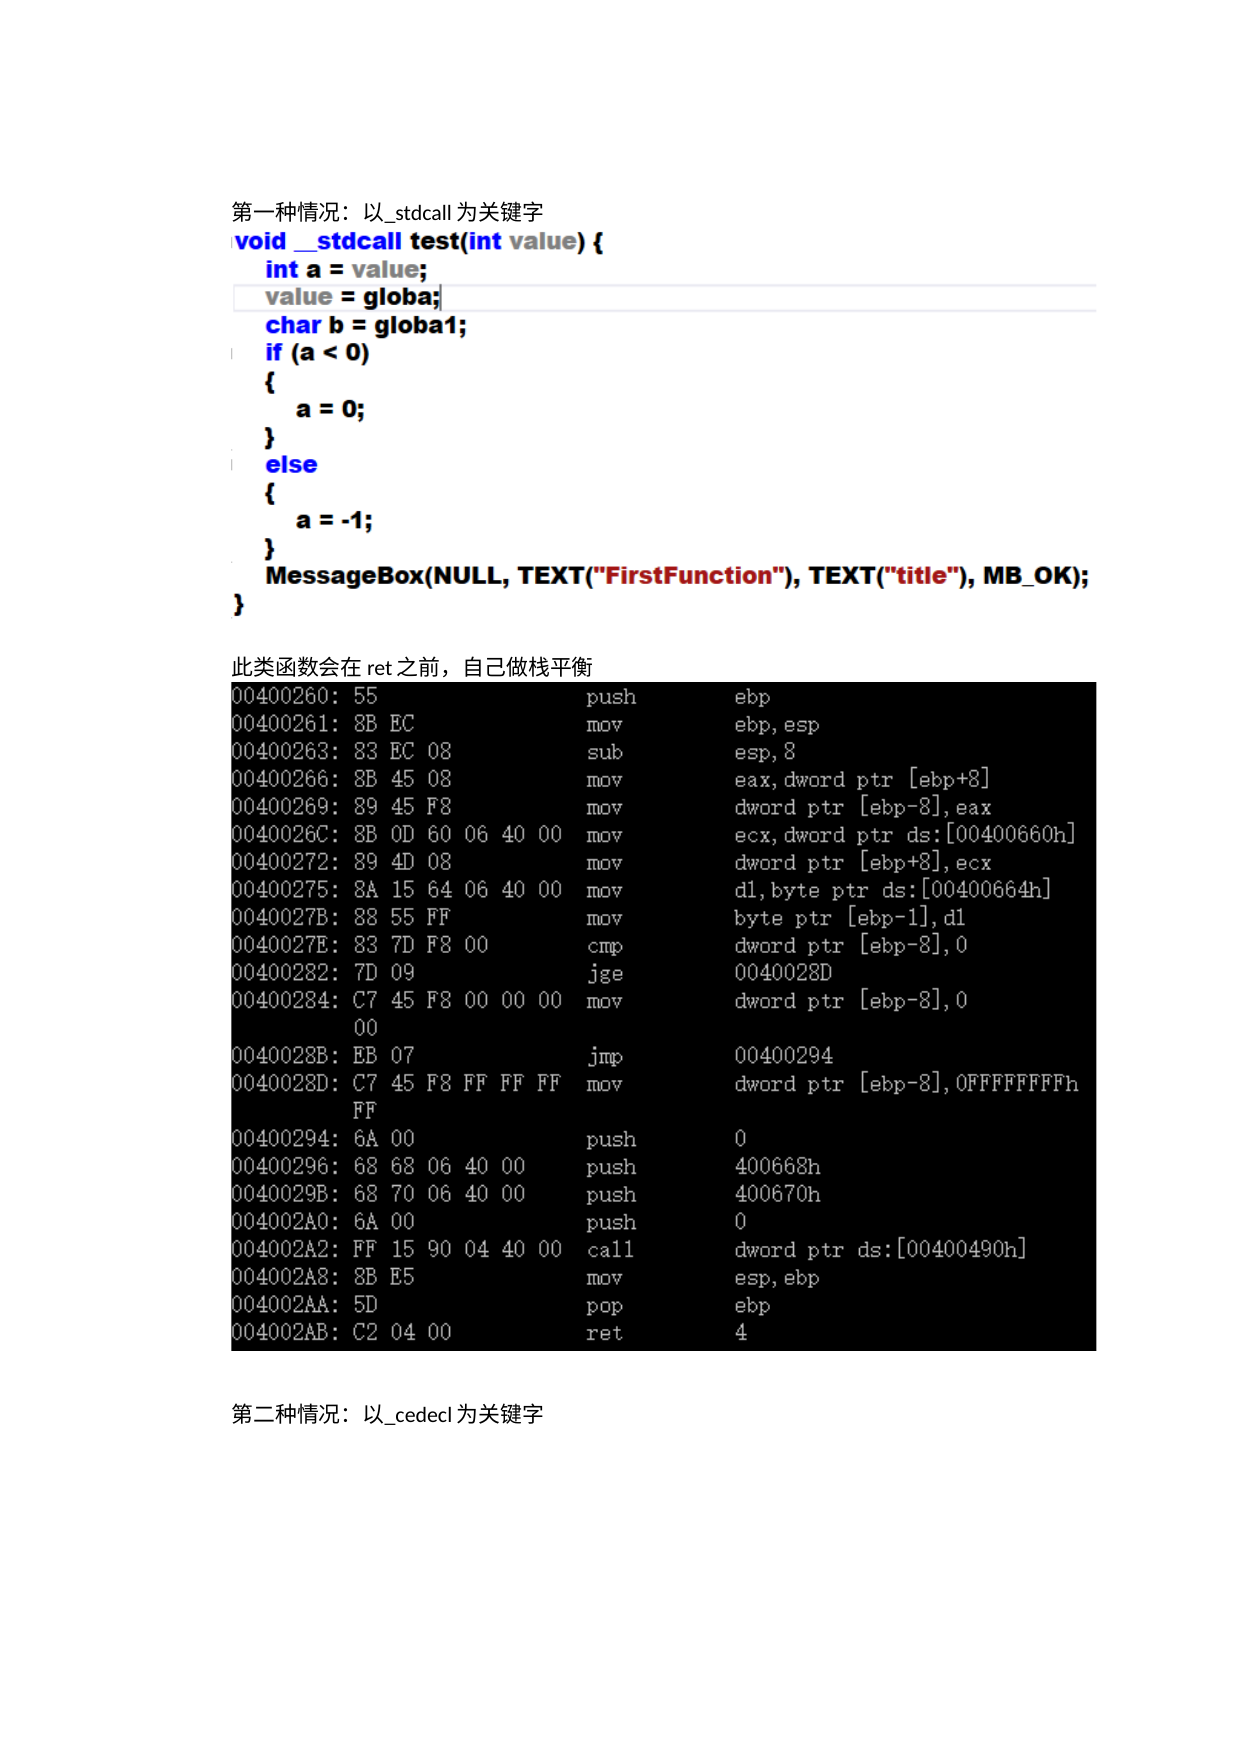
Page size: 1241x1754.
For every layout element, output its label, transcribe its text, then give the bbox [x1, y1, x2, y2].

picture [231, 227, 1097, 621]
text 第二种情况：以_cedecl为关键字 [231, 1397, 1053, 1429]
text 此类函数会在ret之前，自己做栈平衡 [231, 649, 1053, 682]
text 第一种情况：以_stdcall为关键字 [231, 194, 1053, 227]
picture [231, 682, 1097, 1351]
